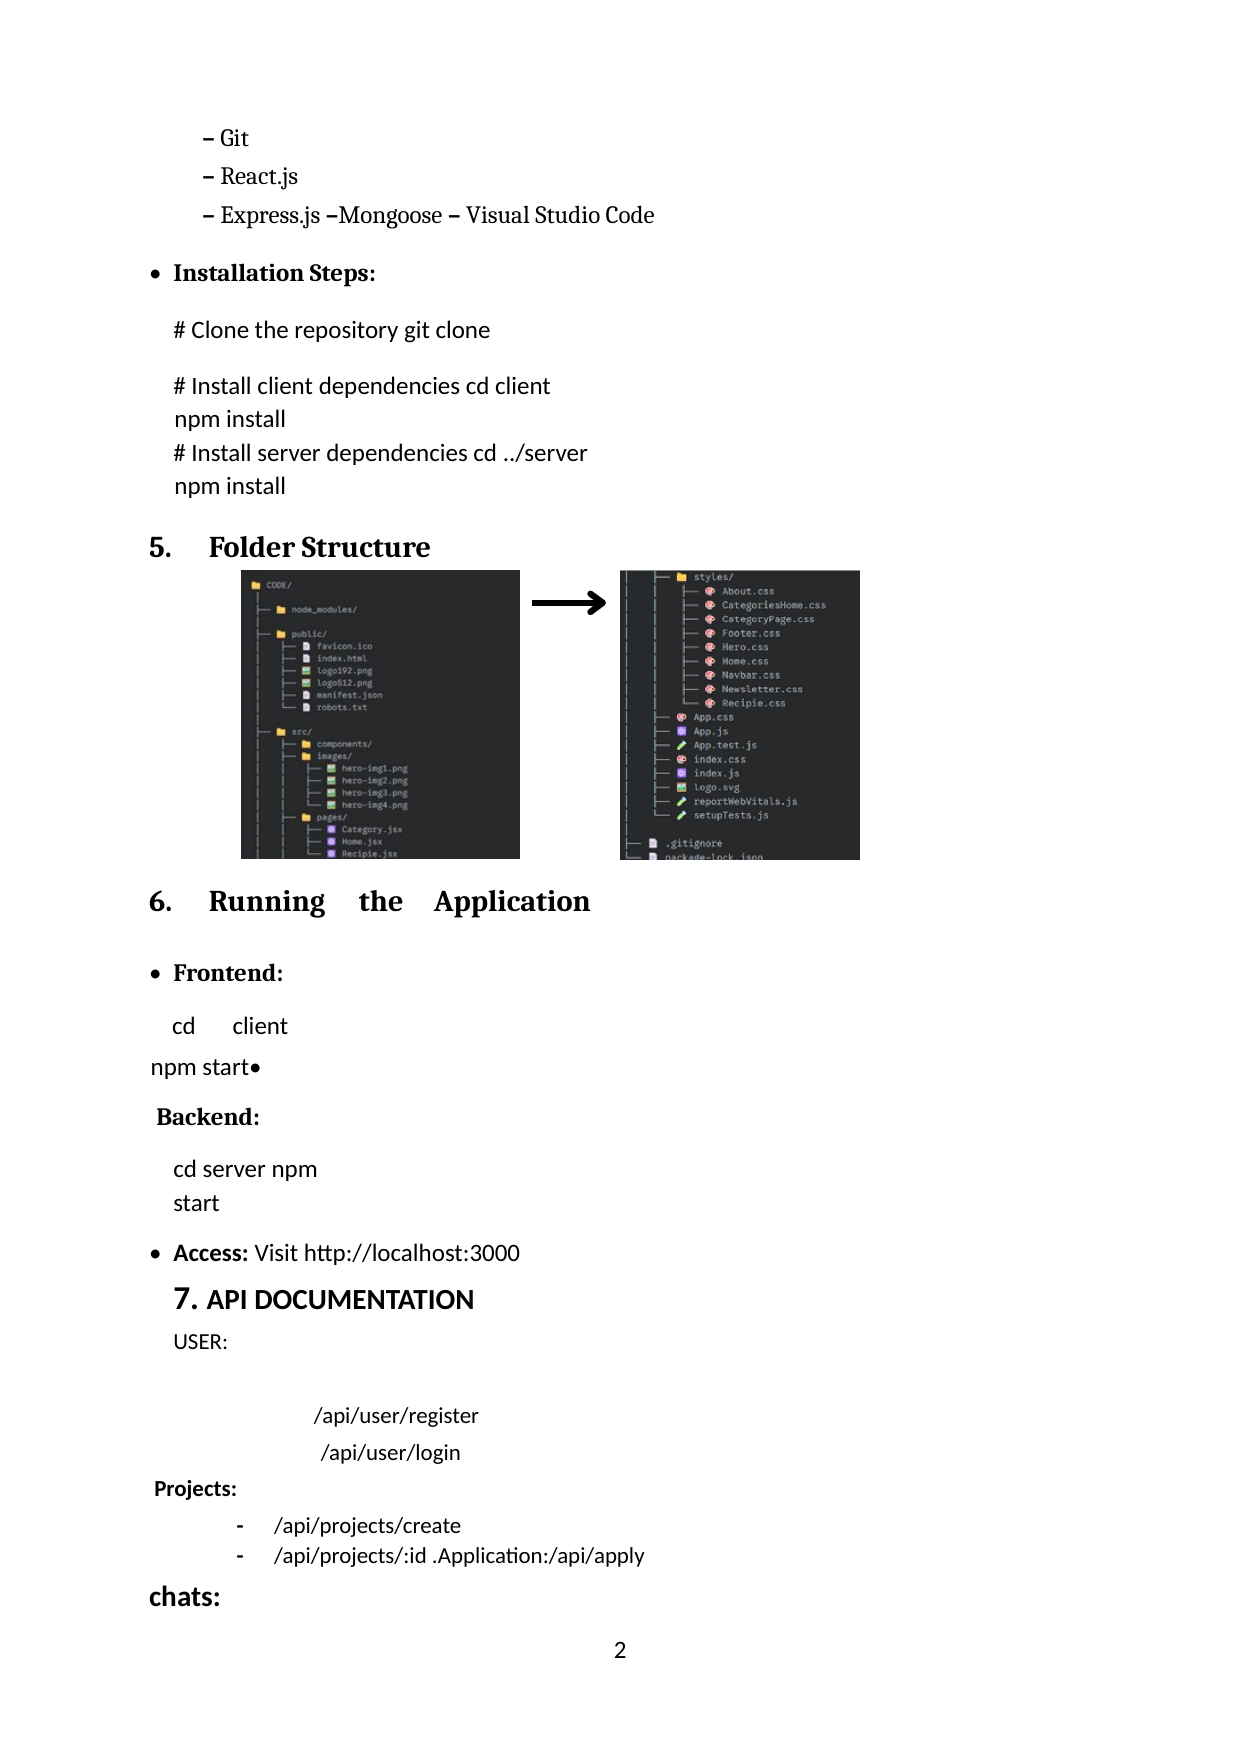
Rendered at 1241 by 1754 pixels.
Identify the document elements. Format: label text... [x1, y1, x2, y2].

text # Clone the repository git clone [173, 314, 1154, 344]
picture [619, 570, 860, 860]
text Projects: [149, 1474, 1154, 1503]
list Git [202, 124, 1154, 153]
list Installation Steps: [149, 257, 1154, 288]
list /api/projects/create [236, 1511, 1154, 1539]
text Backend: [150, 1103, 373, 1132]
list /api/projects/:id .Application:/api/apply [236, 1542, 1154, 1569]
text USER: [173, 1327, 1154, 1356]
list React.js [202, 162, 1154, 191]
text start [173, 1187, 1154, 1218]
text # Install server dependencies cd ../server npm install [173, 437, 590, 501]
text chats: [149, 1578, 1154, 1614]
text cd server npm [173, 1153, 1154, 1183]
list Access: Visit http://localhost:3000 [149, 1237, 1154, 1268]
list Frontend: [149, 957, 1154, 987]
text /api/user/register [149, 1401, 1154, 1429]
text npm start• [150, 1051, 373, 1082]
text 7. API DOCUMENTATION [173, 1277, 1154, 1318]
text # Install client dependencies cd client npm install [173, 370, 553, 433]
picture [241, 570, 520, 859]
list Express.js –Mongoose – Visual Studio Code [202, 201, 1154, 229]
list /api/user/login [315, 1438, 1154, 1466]
text cd client [149, 1010, 1154, 1041]
